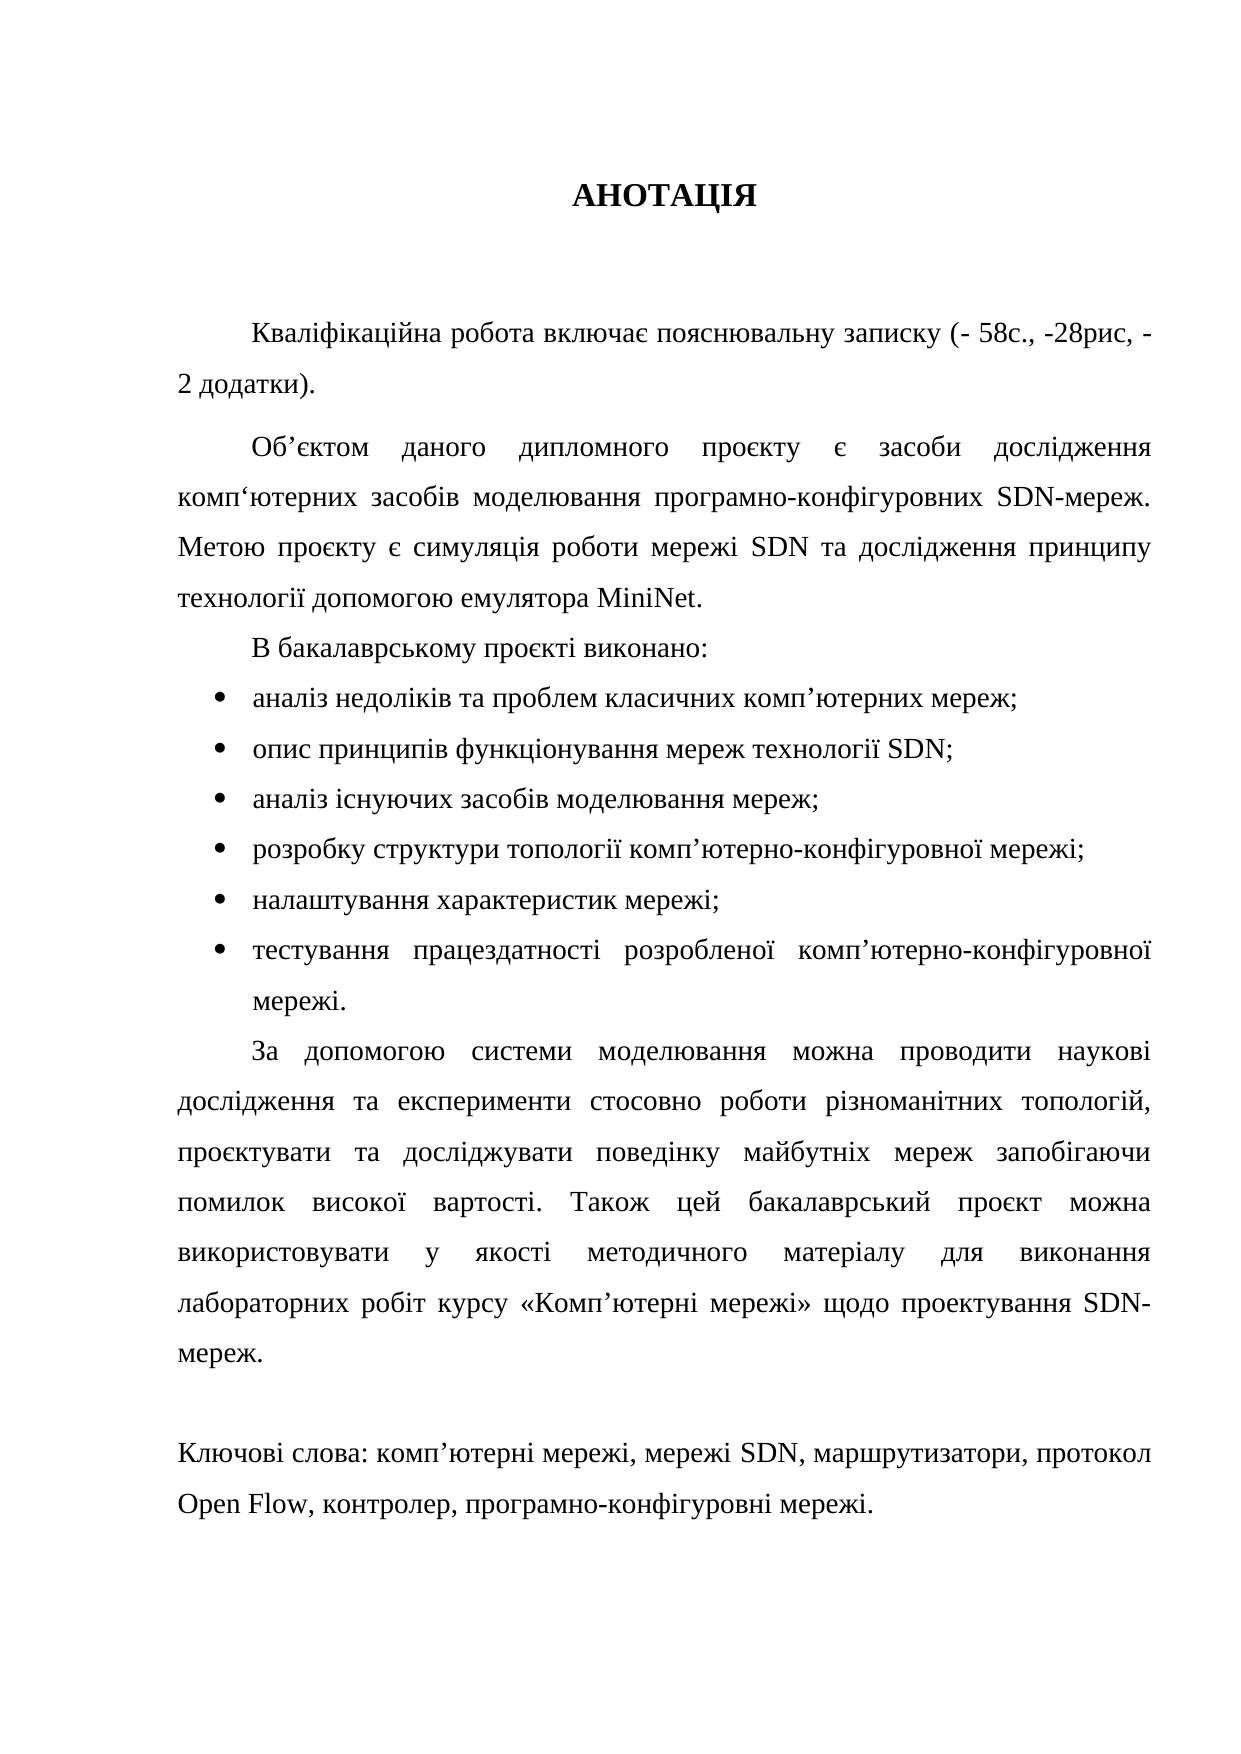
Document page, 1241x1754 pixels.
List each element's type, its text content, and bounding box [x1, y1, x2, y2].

text В бакалаврському проєкті виконано: [177, 630, 1152, 663]
list опис принципів функціонування мереж технології SDN; [215, 731, 1152, 764]
list тестування працездатності розробленої комп’ютерно-конфігуровної мережі. [215, 932, 1152, 1016]
list аналіз недоліків та проблем класичних комп’ютерних мереж; [215, 680, 1152, 714]
text Ключові слова: комп’ютерні мережі, мережі SDN, маршрутизатори, протокол Open Flow, контролер, програмно-конфігуровні мережі. [177, 1436, 1152, 1519]
text Кваліфікаційна робота включає пояснювальну записку (- 58с., -28рис, - 2 додатки). [177, 316, 1152, 399]
text Об’єктом даного дипломного проєкту є засоби дослідження комп‘ютерних засобів моделювання програмно-конфігуровних SDN-мереж. Метою проєкту є симуляція роботи мережі SDN та дослідження принципу технології допомогою емулятора MiniNet. [177, 429, 1152, 613]
list розробку структури топології комп’ютерно-конфігуровної мережі; [215, 832, 1152, 865]
list аналіз існуючих засобів моделювання мереж; [215, 781, 1152, 815]
list налаштування характеристик мережі; [215, 882, 1152, 916]
text АНОТАЦІЯ [177, 176, 1152, 214]
text За допомогою системи моделювання можна проводити наукові дослідження та експерименти стосовно роботи різноманітних топологій, проєктувати та досліджувати поведінку майбутніх мереж запобігаючи помилок високої вартості. Також цей бакалаврський проєкт можна використовувати у якості методичного матеріалу для виконання лабораторних робіт курсу «Комп’ютерні мережі» щодо проектування SDN-мереж. [177, 1033, 1152, 1368]
